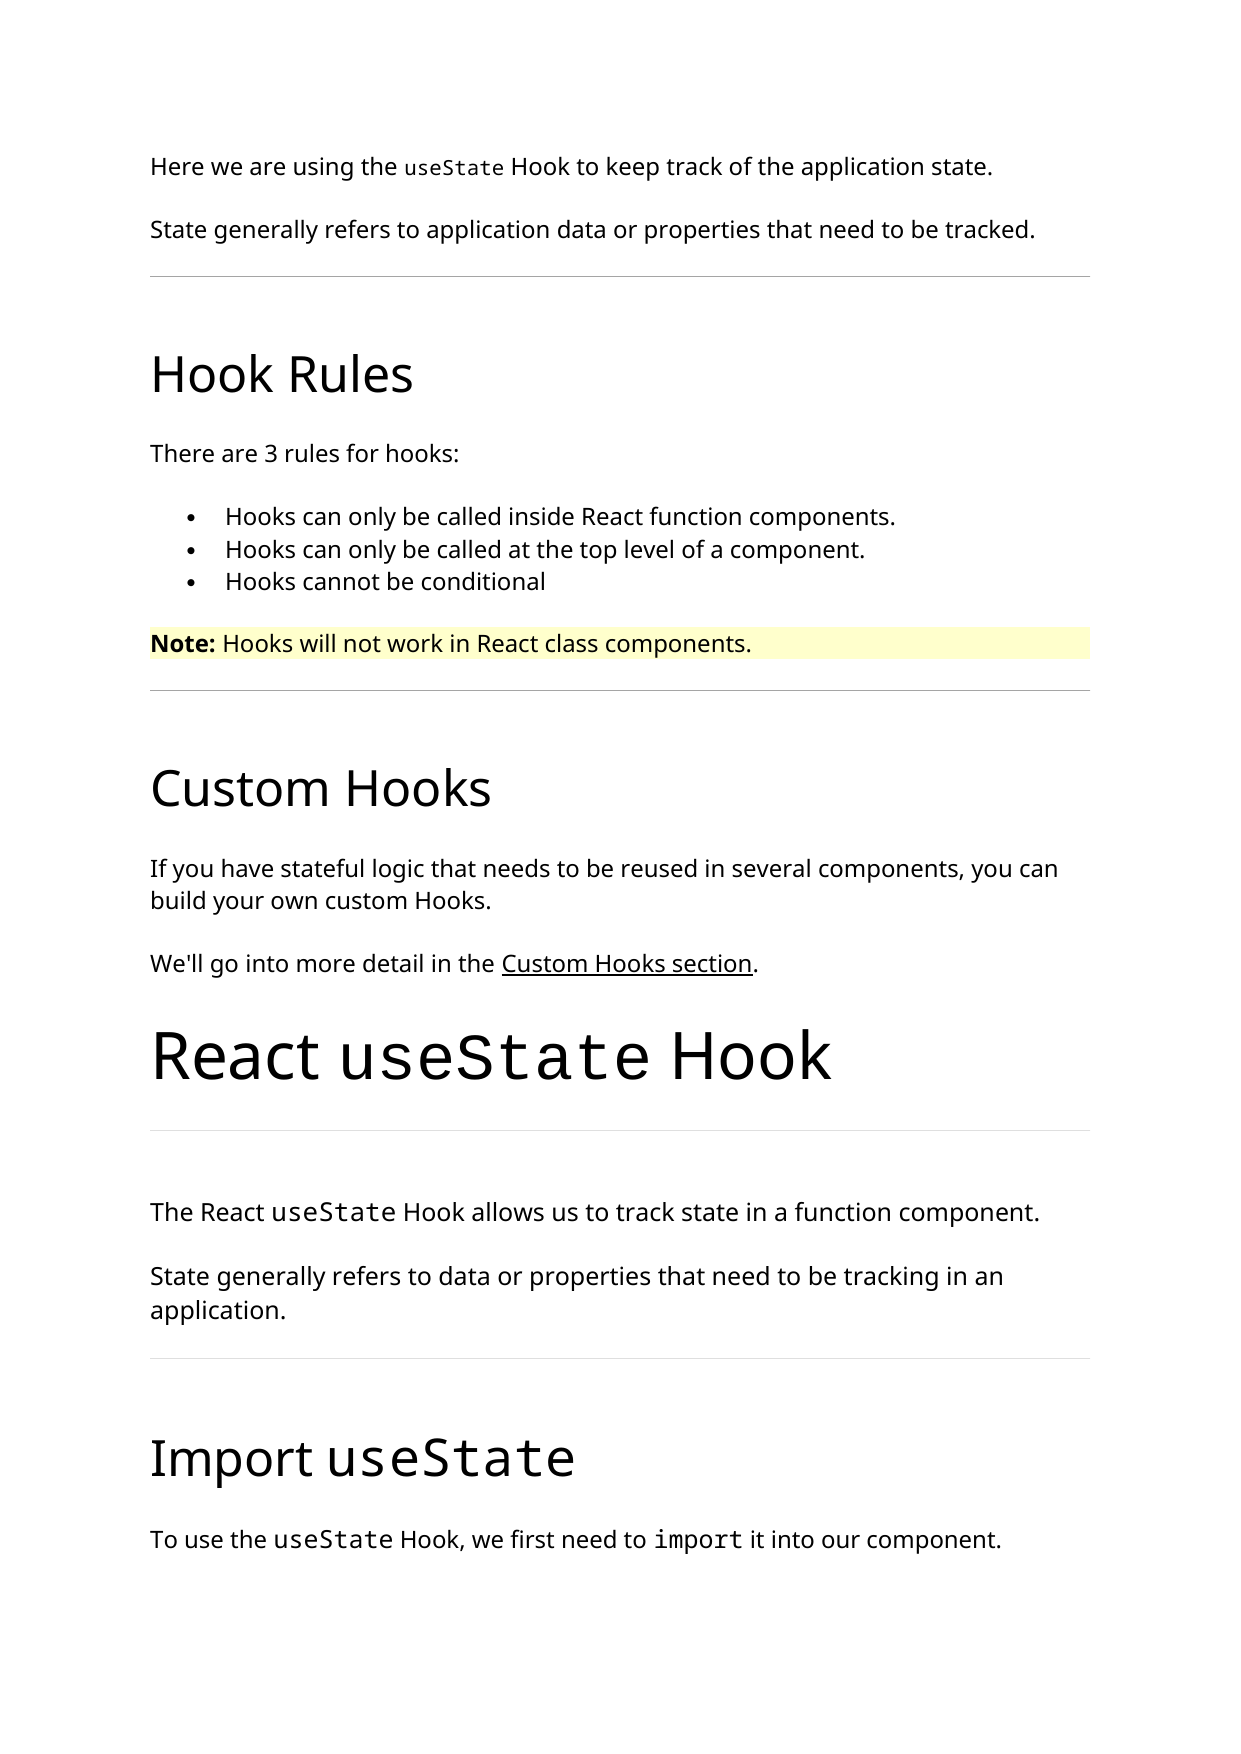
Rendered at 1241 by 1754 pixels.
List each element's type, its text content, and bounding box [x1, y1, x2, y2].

text State generally refers to application data or properties that need to be tracked. [150, 213, 1090, 245]
text There are 3 rules for hooks: [150, 437, 1090, 470]
list Hooks can only be called inside React function components. [187, 500, 1090, 532]
list Hooks can only be called at the top level of a component. [187, 532, 1090, 565]
text If you have stateful logic that needs to be reused in several components, you can build your own custom Hooks. [150, 852, 1090, 917]
text Here we are using the useState Hook to keep track of the application state. [150, 150, 1090, 183]
list Hooks cannot be conditional [187, 565, 1090, 598]
text The React useState Hook allows us to track state in a function component. [150, 1193, 1090, 1229]
text React useState Hook [150, 1009, 1090, 1099]
text To use the useState Hook, we first need to import it into our component. [150, 1522, 1090, 1556]
text Import useState [150, 1421, 1090, 1492]
text State generally refers to data or properties that need to be tracking in an application. [150, 1259, 1090, 1327]
text Hook Rules [150, 339, 1090, 407]
text We'll go into more detail in the Custom Hooks section. [150, 947, 1090, 979]
text Custom Hooks [150, 753, 1090, 822]
text Note: Hooks will not work in React class components. [150, 627, 1090, 659]
